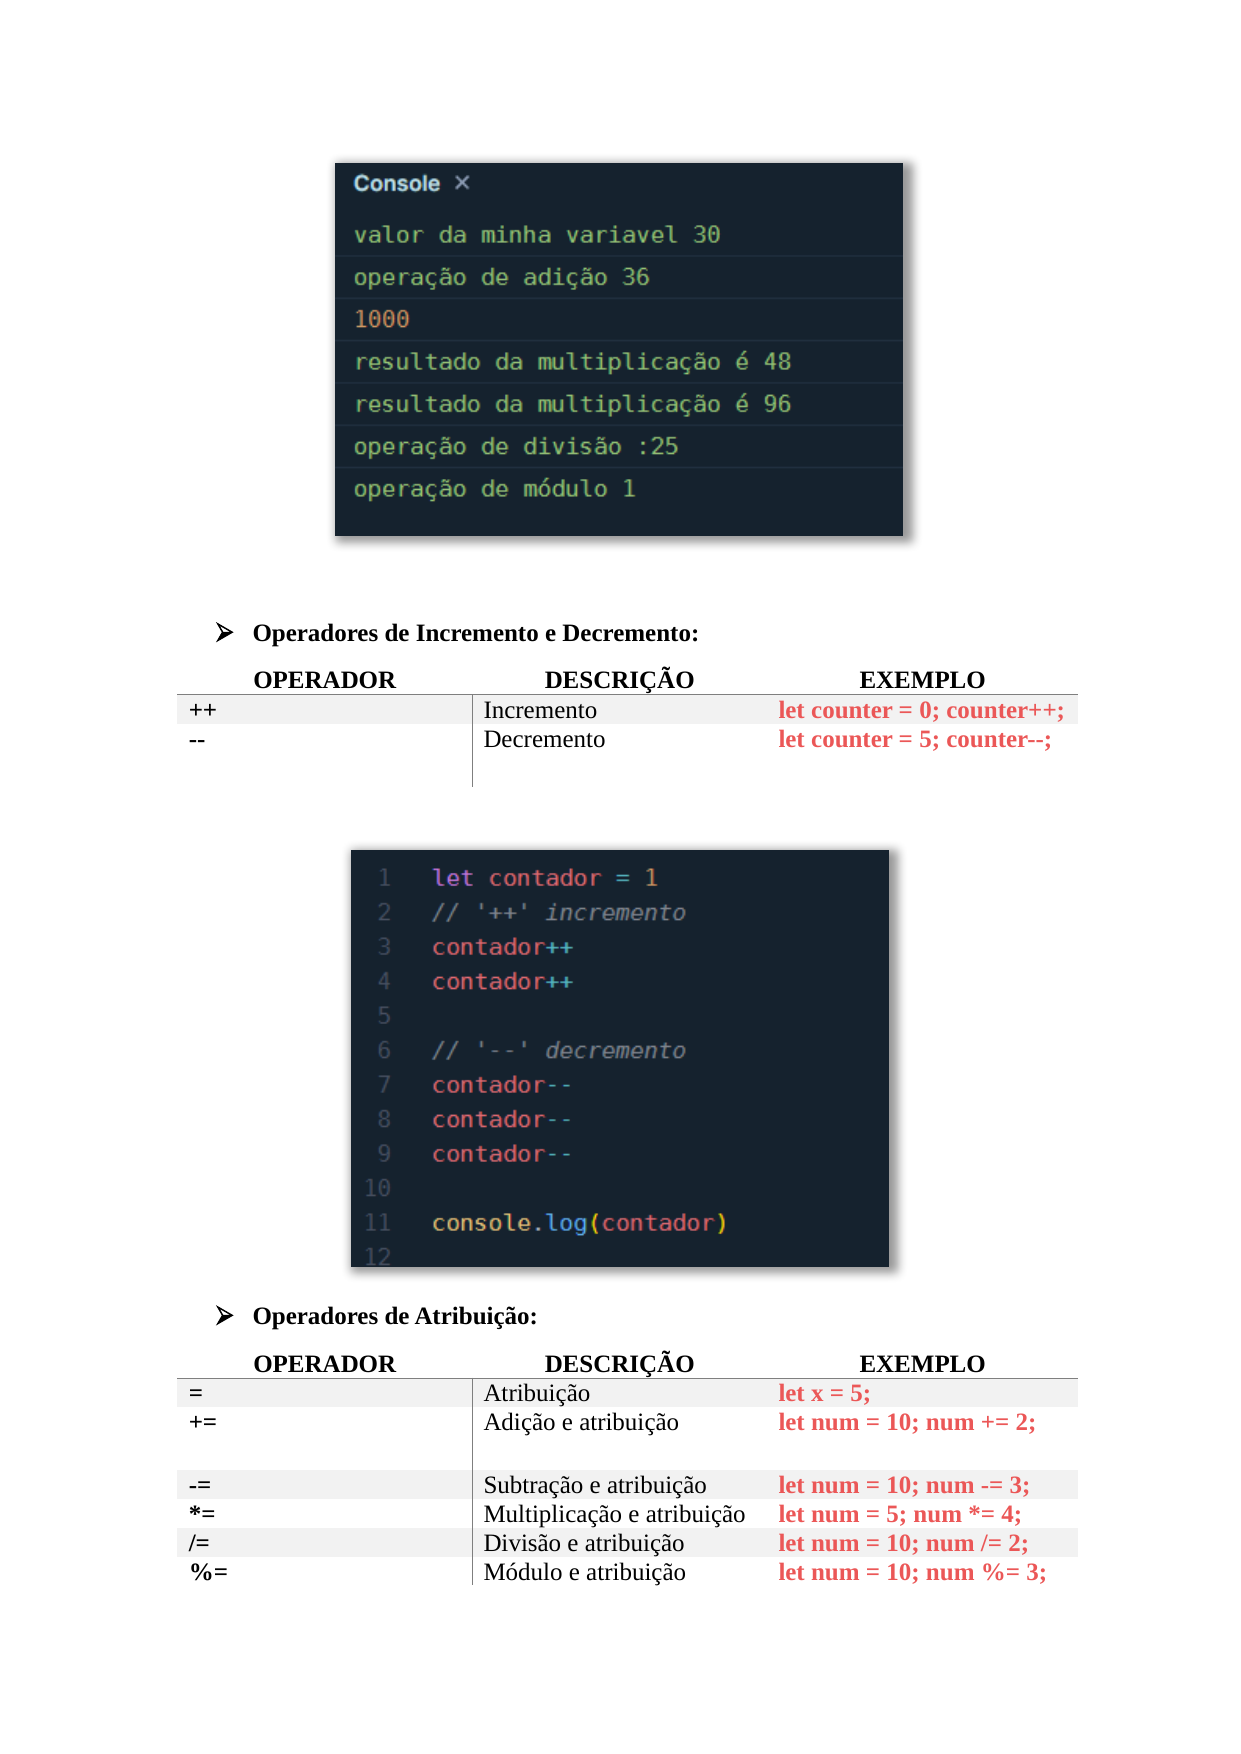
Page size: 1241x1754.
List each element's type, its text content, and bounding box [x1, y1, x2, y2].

table_cell = [177, 1379, 472, 1407]
table_cell Módulo e atribuição [473, 1557, 767, 1585]
table_cell let num = 10; num += 2; [767, 1407, 1078, 1470]
table_cell ++ [177, 695, 472, 724]
list Operadores de Atribuição: [215, 1301, 1063, 1330]
table_header Descrição [472, 666, 767, 694]
table_cell Decremento [473, 724, 767, 787]
table_cell Multiplicação e atribuição [473, 1499, 767, 1528]
table_cell let counter = 5; counter--; [767, 724, 1078, 787]
table_cell let num = 10; num /= 2; [767, 1528, 1078, 1557]
table_cell Divisão e atribuição [473, 1528, 767, 1557]
table_cell Atribuição [473, 1379, 767, 1407]
table_header Exemplo [767, 666, 1078, 694]
table_cell Incremento [473, 695, 767, 724]
table_header Operador [177, 1349, 472, 1377]
table_cell let x = 5; [767, 1379, 1078, 1407]
table_cell *= [177, 1499, 472, 1528]
list Operadores de Incremento e Decremento: [215, 618, 1063, 647]
table_cell let num = 10; num %= 3; [767, 1557, 1078, 1585]
table_header Exemplo [767, 1349, 1078, 1377]
picture [351, 850, 889, 1267]
table_cell let counter = 0; counter++; [767, 695, 1078, 724]
table_header Operador [177, 666, 472, 694]
table_cell let num = 5; num *= 4; [767, 1499, 1078, 1528]
table_cell Adição e atribuição [473, 1407, 767, 1470]
picture [335, 163, 903, 536]
table_cell -- [177, 724, 472, 787]
table_header Descrição [472, 1349, 767, 1377]
table_cell += [177, 1407, 472, 1470]
table_cell -= [177, 1470, 472, 1499]
table_cell %= [177, 1557, 472, 1585]
table_cell let num = 10; num -= 3; [767, 1470, 1078, 1499]
table_cell /= [177, 1528, 472, 1557]
table_cell Subtração e atribuição [473, 1470, 767, 1499]
